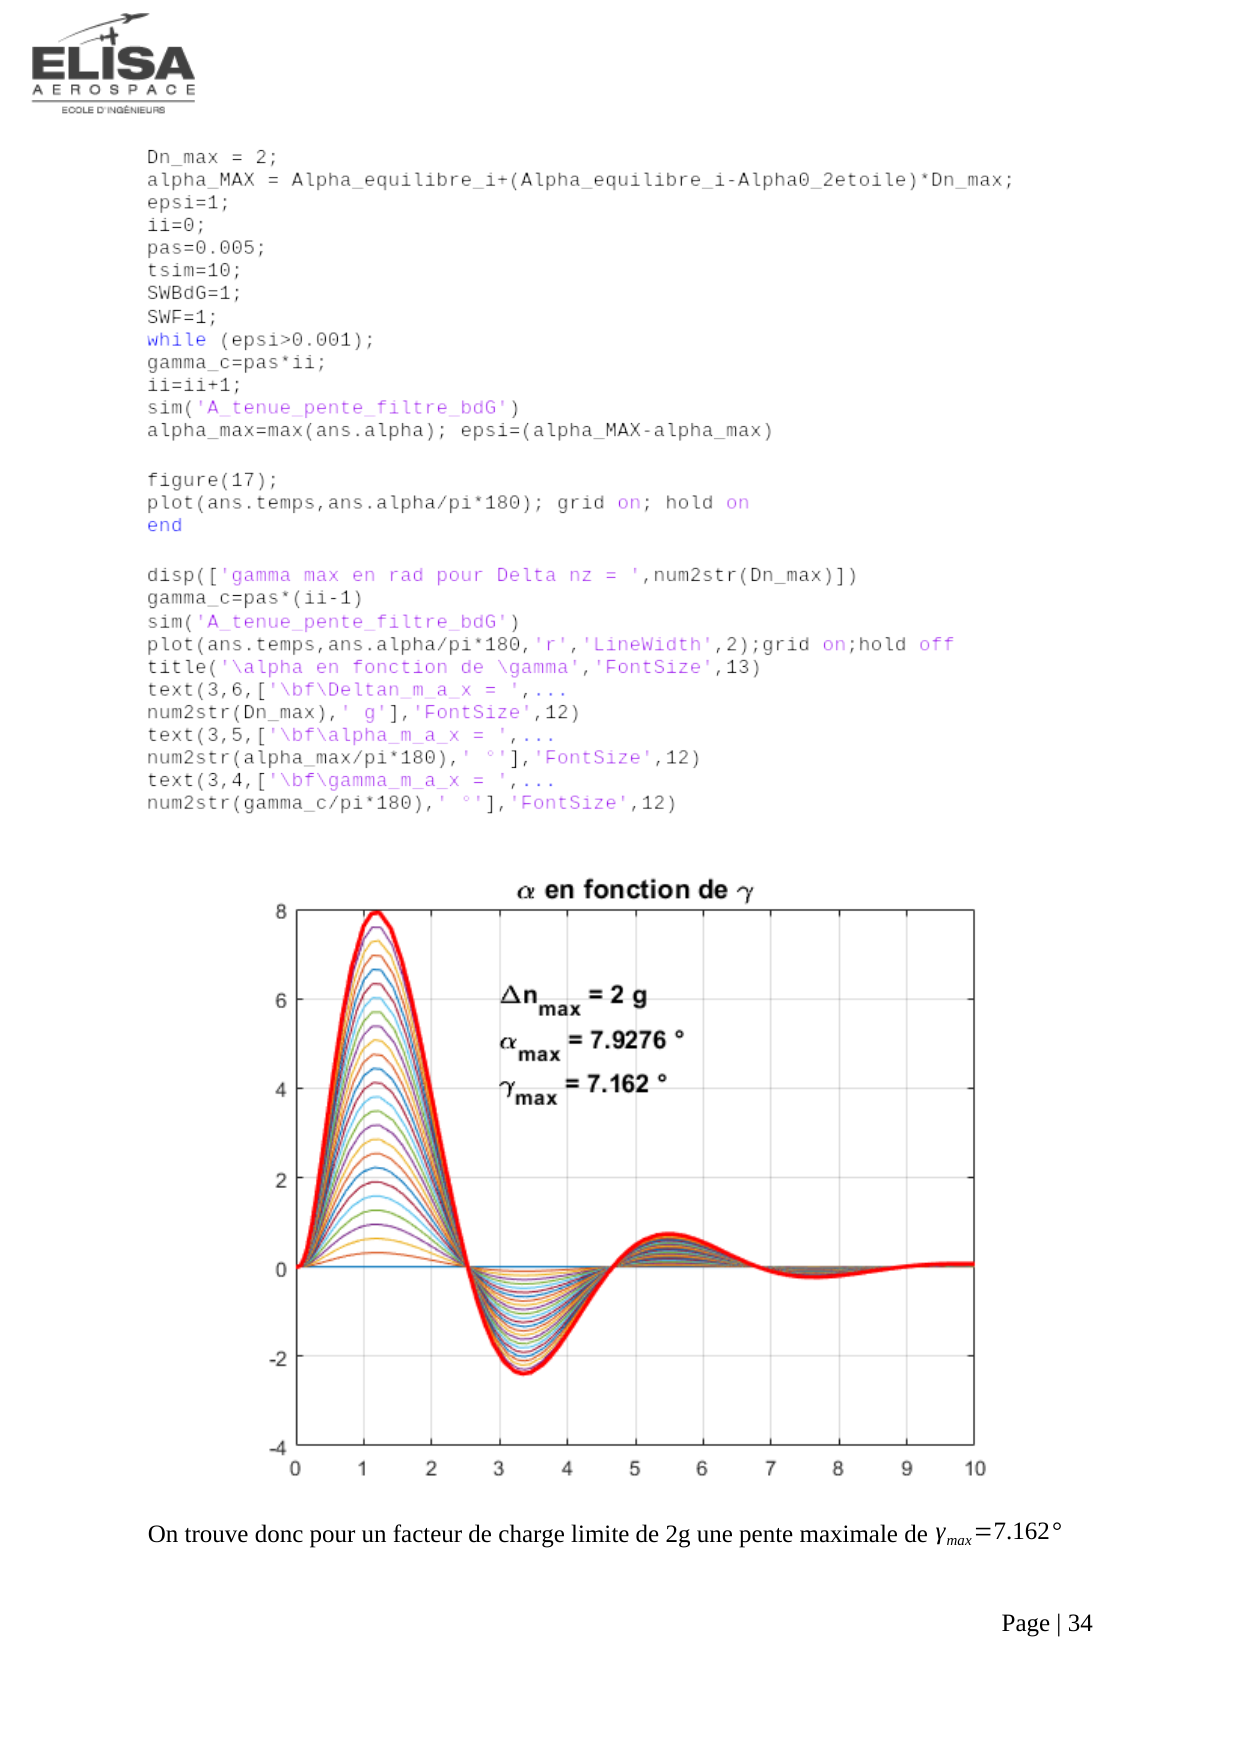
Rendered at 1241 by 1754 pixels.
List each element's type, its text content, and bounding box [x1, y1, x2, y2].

text On trouve donc pour un facteur de charge limite de 2g une pente maximale de [148, 1518, 1092, 1549]
picture [22, 12, 203, 116]
picture [182, 861, 1058, 1518]
